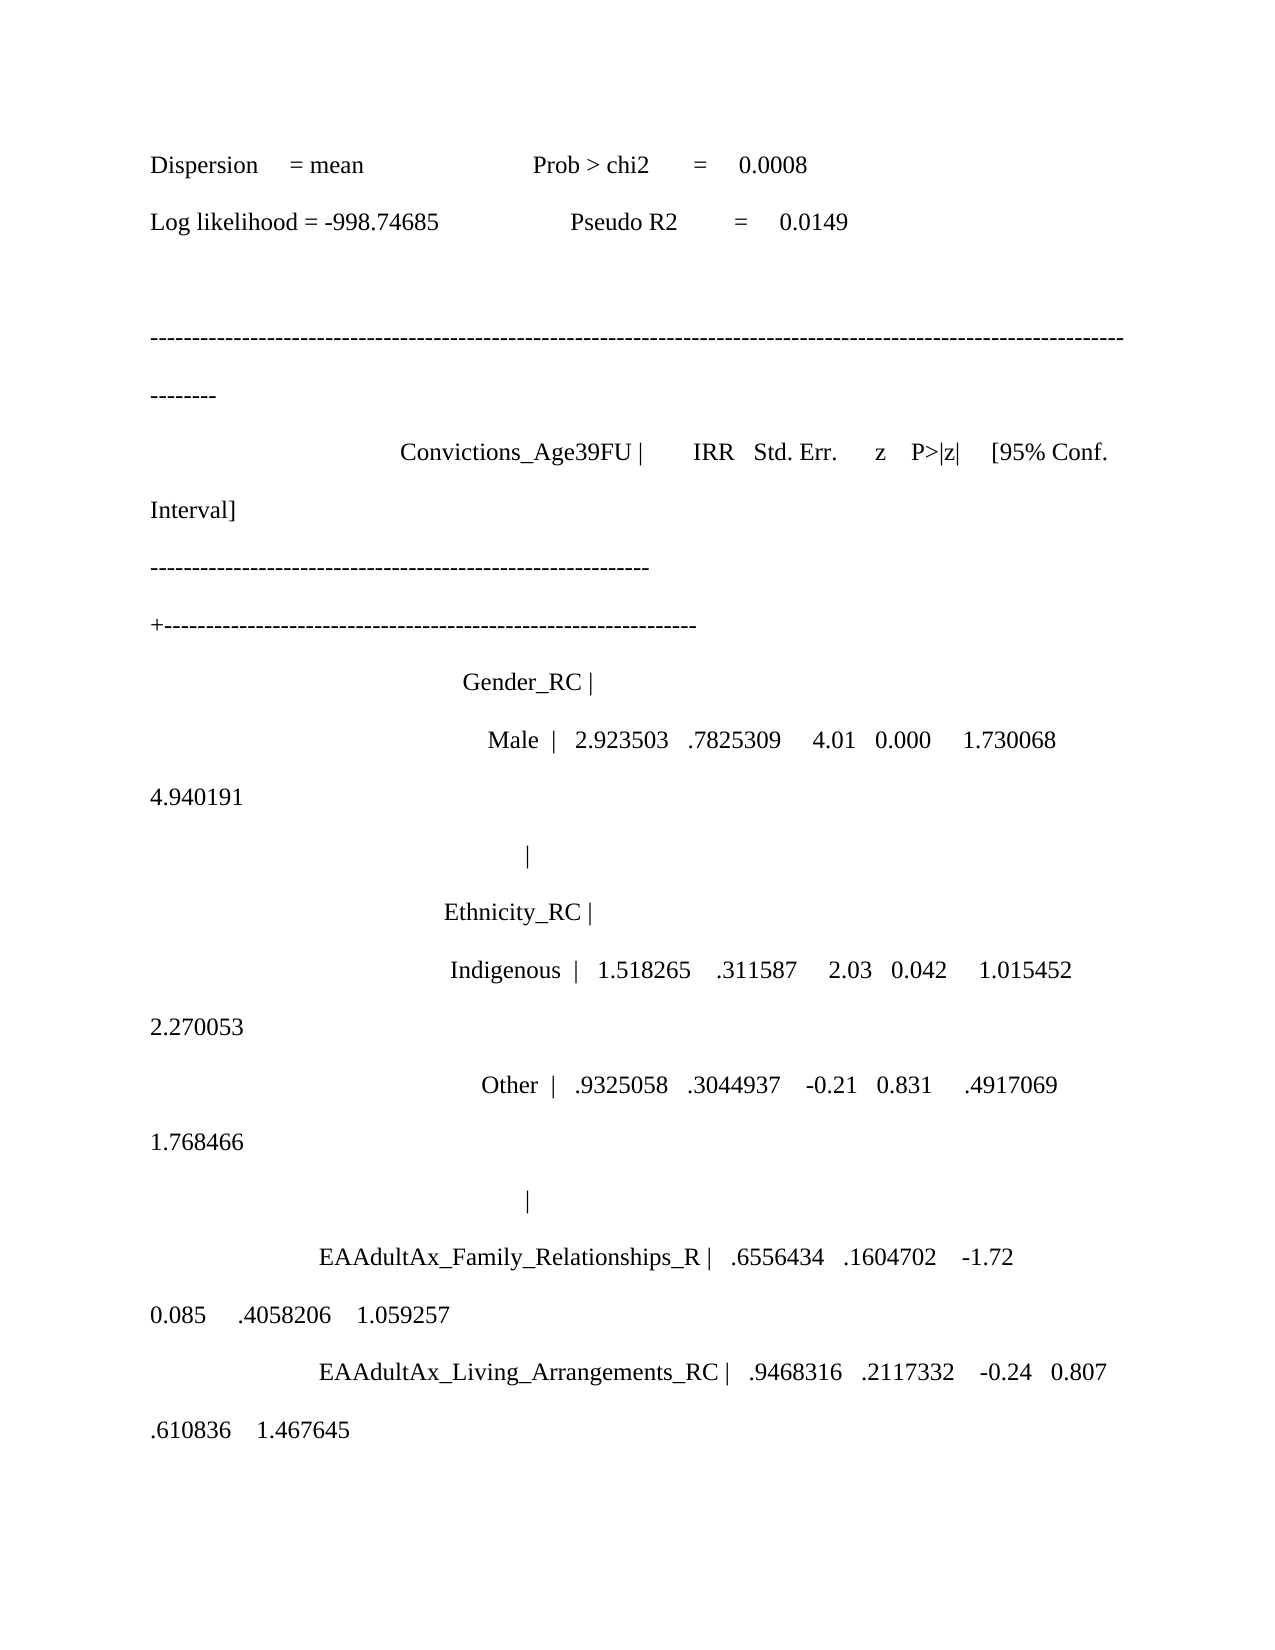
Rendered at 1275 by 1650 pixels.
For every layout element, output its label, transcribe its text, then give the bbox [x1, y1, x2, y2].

text Dispersion = mean Prob > chi2 = 0.0008 [150, 150, 1125, 179]
text Log likelihood = -998.74685 Pseudo R2 = 0.0149 [150, 207, 1125, 236]
text Male | 2.923503 .7825309 4.01 0.000 1.730068 4.940191 [150, 725, 1125, 811]
text Other | .9325058 .3044937 -0.21 0.831 .4917069 1.768466 [150, 1070, 1125, 1156]
text EAAdultAx_Living_Arrangements_RC | .9468316 .2117332 -0.24 0.807 .610836 1.467645 [150, 1357, 1125, 1444]
text ----------------------------------------------------------------------------------------------------------------------------- [150, 322, 1125, 409]
text | [150, 840, 1125, 869]
text Indigenous | 1.518265 .311587 2.03 0.042 1.015452 2.270053 [150, 955, 1125, 1041]
text Convictions_Age39FU | IRR Std. Err. z P>|z| [95% Conf. Interval] [150, 437, 1125, 524]
text Ethnicity_RC | [150, 897, 1125, 926]
text ------------------------------------------------------------+---------------------------------------------------------------- [150, 552, 1125, 639]
text | [150, 1185, 1125, 1214]
text Gender_RC | [150, 667, 1125, 696]
text EAAdultAx_Family_Relationships_R | .6556434 .1604702 -1.72 0.085 .4058206 1.059257 [150, 1242, 1125, 1329]
